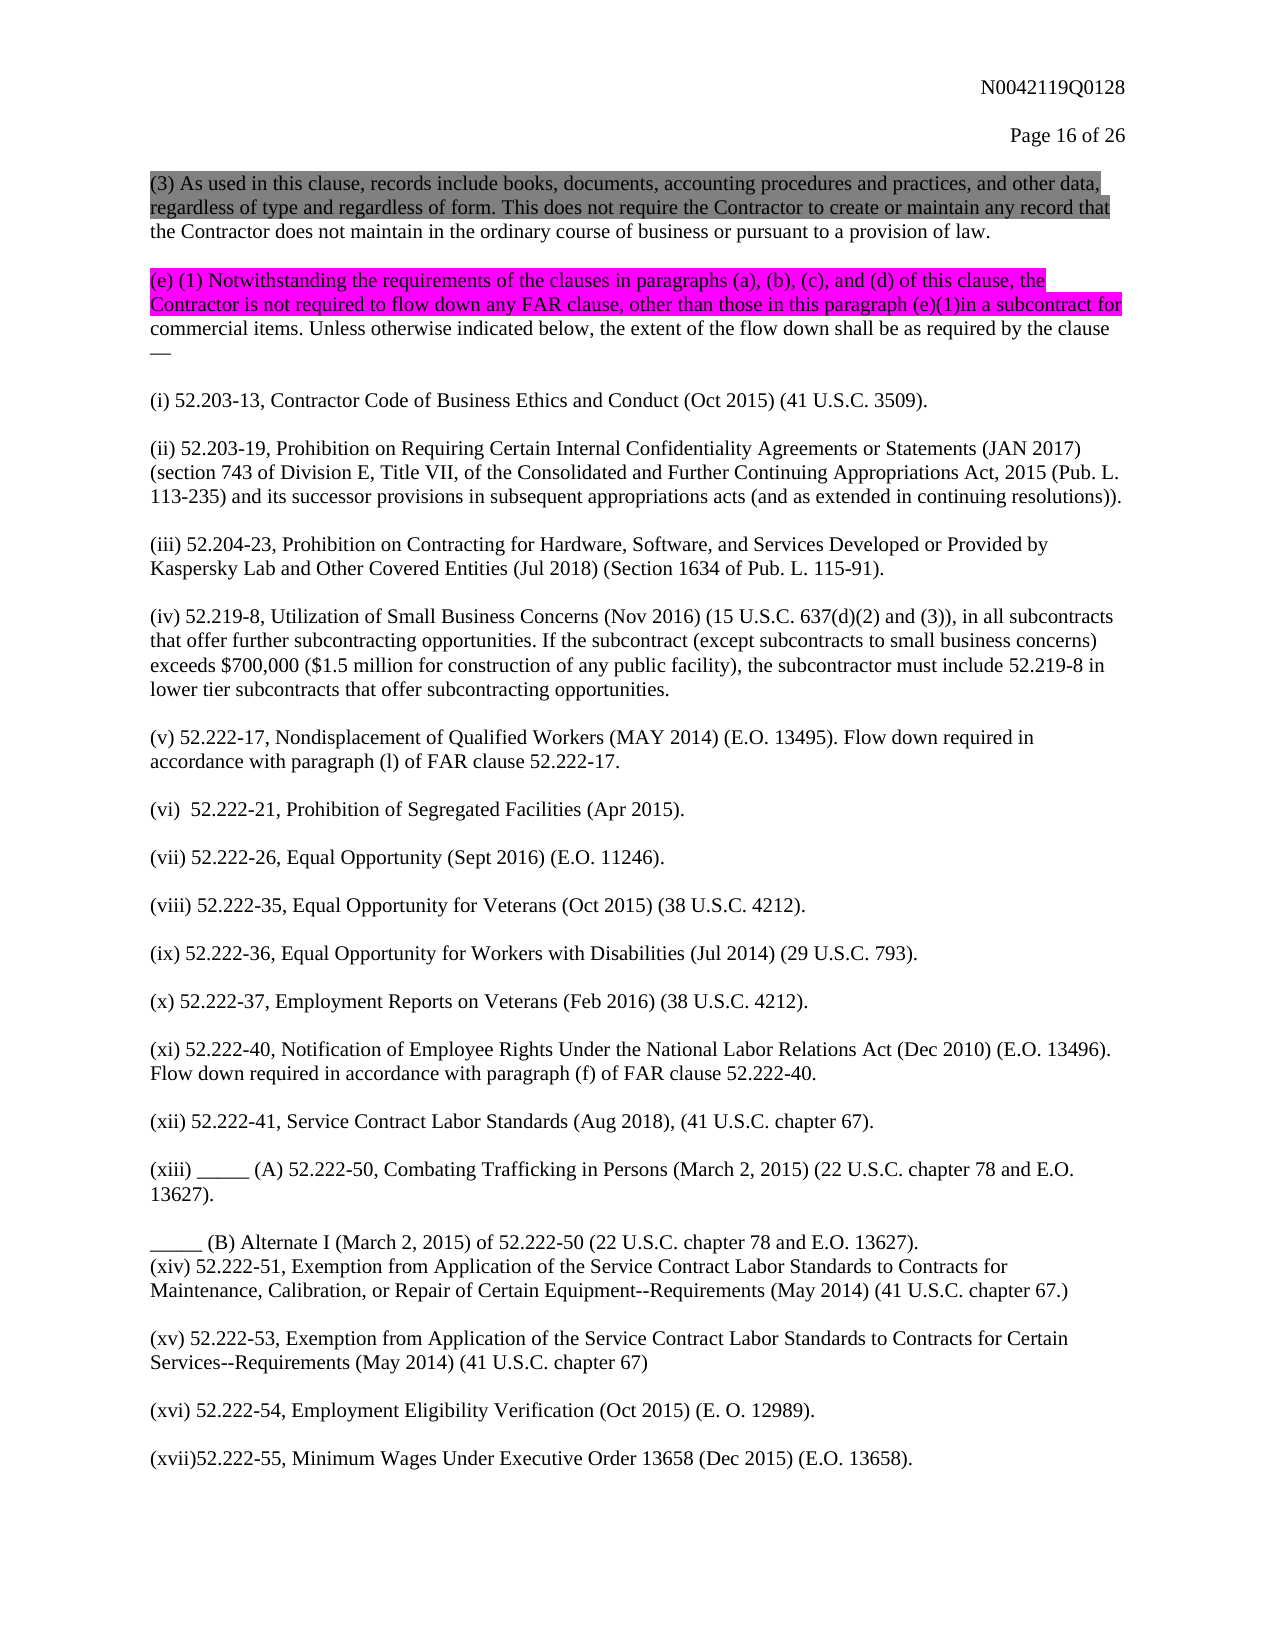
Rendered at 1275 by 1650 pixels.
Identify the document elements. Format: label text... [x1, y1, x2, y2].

text (vii) 52.222-26, Equal Opportunity (Sept 2016) (E.O. 11246). [150, 845, 1125, 869]
text (ix) 52.222-36, Equal Opportunity for Workers with Disabilities (Jul 2014) (29 U.S.C. 793). [150, 941, 1125, 965]
text (xii) 52.222-41, Service Contract Labor Standards (Aug 2018), (41 U.S.C. chapter 67). [150, 1109, 1125, 1133]
text (xiii) _____ (A) 52.222-50, Combating Trafficking in Persons (March 2, 2015) (22 U.S.C. chapter 78 and E.O. 13627). [150, 1157, 1125, 1206]
text (x) 52.222-37, Employment Reports on Veterans (Feb 2016) (38 U.S.C. 4212). [150, 989, 1125, 1013]
text (xvii)52.222-55, Minimum Wages Under Executive Order 13658 (Dec 2015) (E.O. 13658). [150, 1446, 1125, 1470]
text (viii) 52.222-35, Equal Opportunity for Veterans (Oct 2015) (38 U.S.C. 4212). [150, 893, 1125, 917]
text (xv) 52.222-53, Exemption from Application of the Service Contract Labor Standards to Contracts for Certain Services--Requirements (May 2014) (41 U.S.C. chapter 67) [150, 1326, 1125, 1374]
text (xiv) 52.222-51, Exemption from Application of the Service Contract Labor Standards to Contracts for Maintenance, Calibration, or Repair of Certain Equipment--Requirements (May 2014) (41 U.S.C. chapter 67.) [150, 1254, 1125, 1302]
text (iv) 52.219-8, Utilization of Small Business Concerns (Nov 2016) (15 U.S.C. 637(d)(2) and (3)), in all subcontracts that offer further subcontracting opportunities. If the subcontract (except subcontracts to small business concerns) exceeds $700,000 ($1.5 million for construction of any public facility), the subcontractor must include 52.219-8 in lower tier subcontracts that offer subcontracting opportunities. [150, 604, 1125, 701]
text (vi) 52.222-21, Prohibition of Segregated Facilities (Apr 2015). [150, 797, 1125, 821]
text (v) 52.222-17, Nondisplacement of Qualified Workers (MAY 2014) (E.O. 13495). Flow down required in accordance with paragraph (l) of FAR clause 52.222-17. [150, 725, 1125, 773]
text (xvi) 52.222-54, Employment Eligibility Verification (Oct 2015) (E. O. 12989). [150, 1398, 1125, 1422]
text _____ (B) Alternate I (March 2, 2015) of 52.222-50 (22 U.S.C. chapter 78 and E.O. 13627). [150, 1229, 1125, 1254]
text (3) As used in this clause, records include books, documents, accounting procedures and practices, and other data, regardless of type and regardless of form. This does not require the Contractor to create or maintain any record that the Contractor does not maintain in the ordinary course of business or pursuant to a provision of law. [150, 171, 1125, 243]
text (i) 52.203-13, Contractor Code of Business Ethics and Conduct (Oct 2015) (41 U.S.C. 3509). [150, 388, 1125, 412]
text (xi) 52.222-40, Notification of Employee Rights Under the National Labor Relations Act (Dec 2010) (E.O. 13496). Flow down required in accordance with paragraph (f) of FAR clause 52.222-40. [150, 1037, 1125, 1085]
text (iii) 52.204-23, Prohibition on Contracting for Hardware, Software, and Services Developed or Provided by Kaspersky Lab and Other Covered Entities (Jul 2018) (Section 1634 of Pub. L. 115-91). [150, 532, 1125, 580]
text (ii) 52.203-19, Prohibition on Requiring Certain Internal Confidentiality Agreements or Statements (JAN 2017) (section 743 of Division E, Title VII, of the Consolidated and Further Continuing Appropriations Act, 2015 (Pub. L. 113-235) and its successor provisions in subsequent appropriations acts (and as extended in continuing resolutions)). [150, 436, 1125, 508]
text (e) (1) Notwithstanding the requirements of the clauses in paragraphs (a), (b), (c), and (d) of this clause, the Contractor is not required to flow down any FAR clause, other than those in this paragraph (e)(1)in a subcontract for commercial items. Unless otherwise indicated below, the extent of the flow down shall be as required by the clause— [150, 267, 1125, 364]
